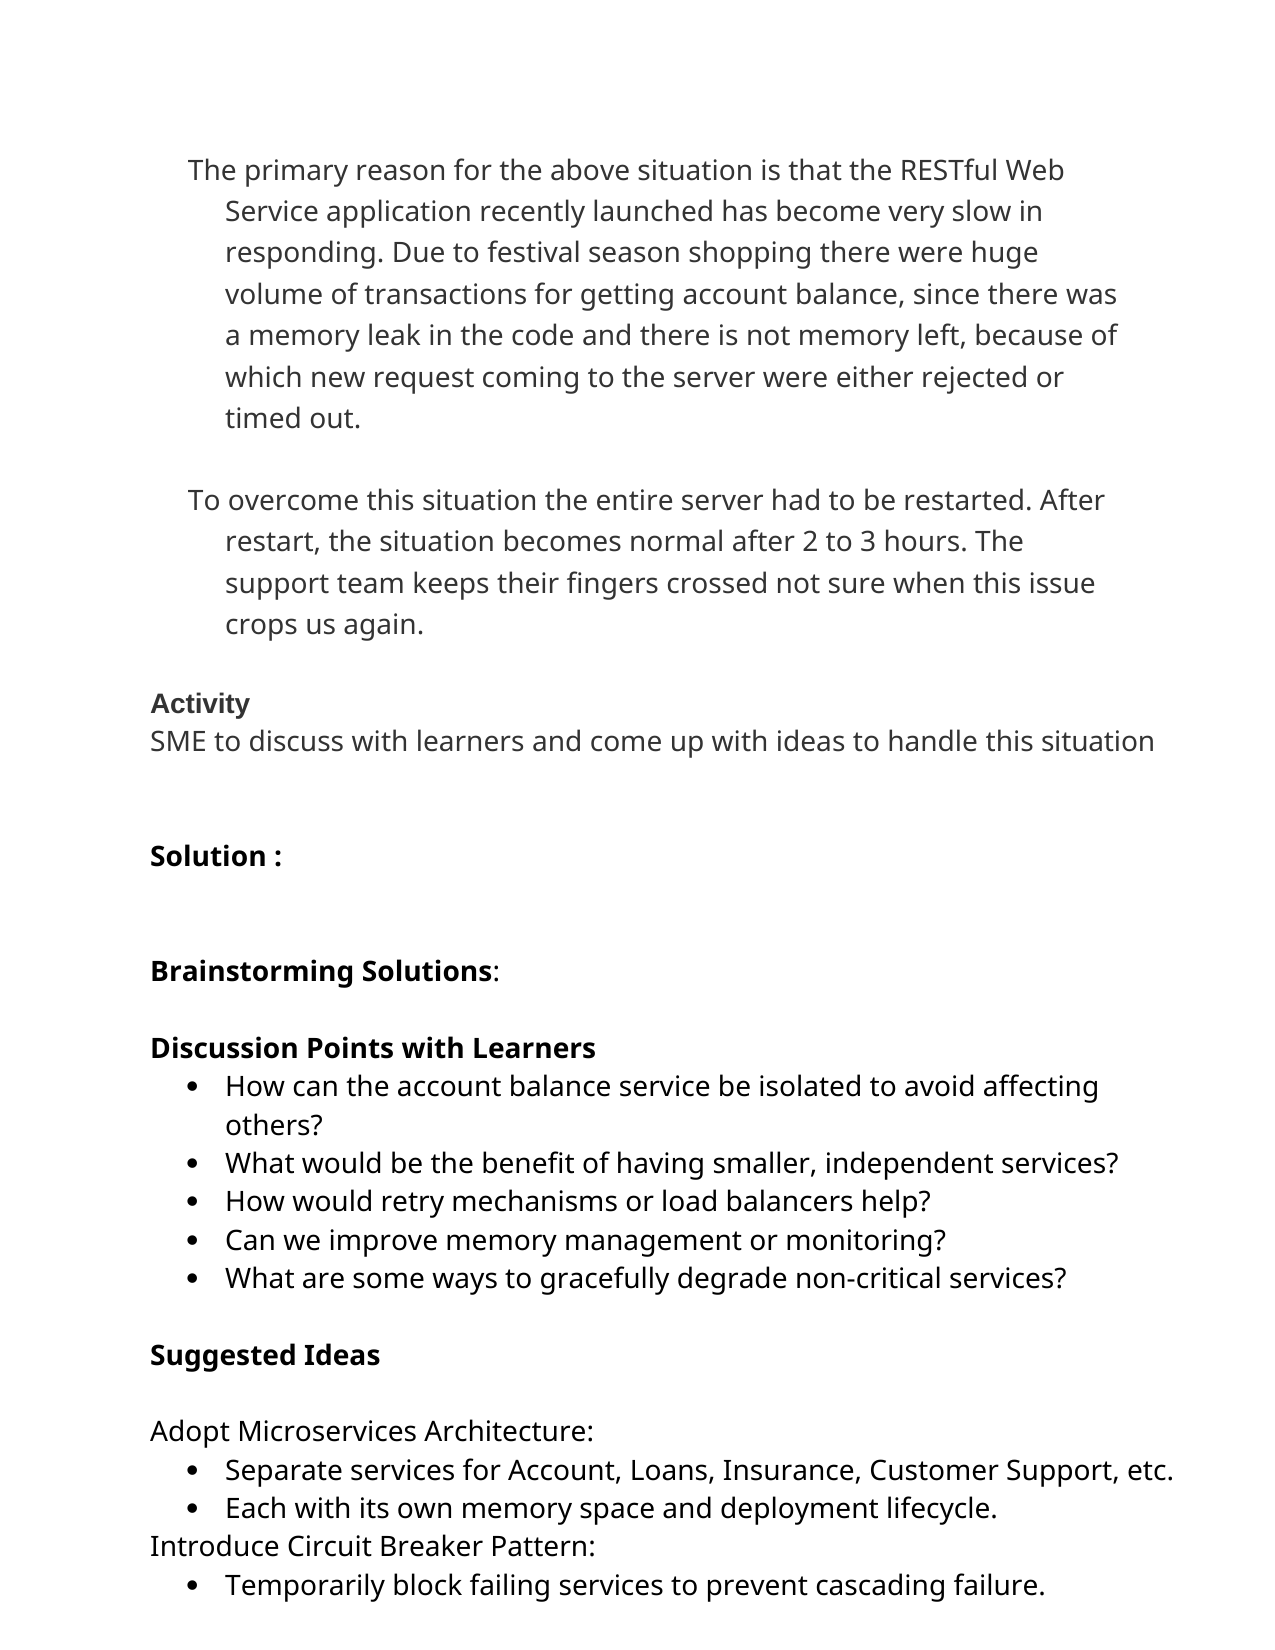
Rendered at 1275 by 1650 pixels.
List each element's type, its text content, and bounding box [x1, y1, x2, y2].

text Brainstorming Solutions: [150, 951, 1200, 990]
text Solution : [150, 836, 1200, 875]
list What are some ways to gracefully degrade non-critical services? [187, 1258, 1200, 1296]
text Adopt Microservices Architecture: [150, 1411, 1200, 1450]
list Separate services for Account, Loans, Insurance, Customer Support, etc. [187, 1450, 1200, 1488]
list What would be the benefit of having smaller, independent services? [187, 1143, 1200, 1181]
list Can we improve memory management or monitoring? [187, 1220, 1200, 1258]
text To overcome this situation the entire server had to be restarted. After restart, the situation becomes normal after 2 to 3 hours. The support team keeps their fingers crossed not sure when this issue crops us again. [188, 480, 1119, 643]
text Discussion Points with Learners [150, 1028, 1200, 1066]
text SME to discuss with learners and come up with ideas to handle this situation [150, 721, 1200, 760]
subtitle Activity [150, 687, 1200, 719]
text Suggested Ideas [150, 1335, 1200, 1373]
list Temporarily block failing services to prevent cascading failure. [187, 1565, 1200, 1603]
list How would retry mechanisms or load balancers help? [187, 1181, 1200, 1220]
text The primary reason for the above situation is that the RESTful Web Service application recently launched has become very slow in responding. Due to festival season shopping there were huge volume of transactions for getting account balance, since there was a memory leak in the code and there is not memory left, because of which new request coming to the server were either rejected or timed out. [188, 150, 1122, 437]
text Introduce Circuit Breaker Pattern: [150, 1526, 1200, 1565]
list How can the account balance service be isolated to avoid affecting others? [187, 1066, 1200, 1143]
list Each with its own memory space and deployment lifecycle. [187, 1488, 1200, 1526]
